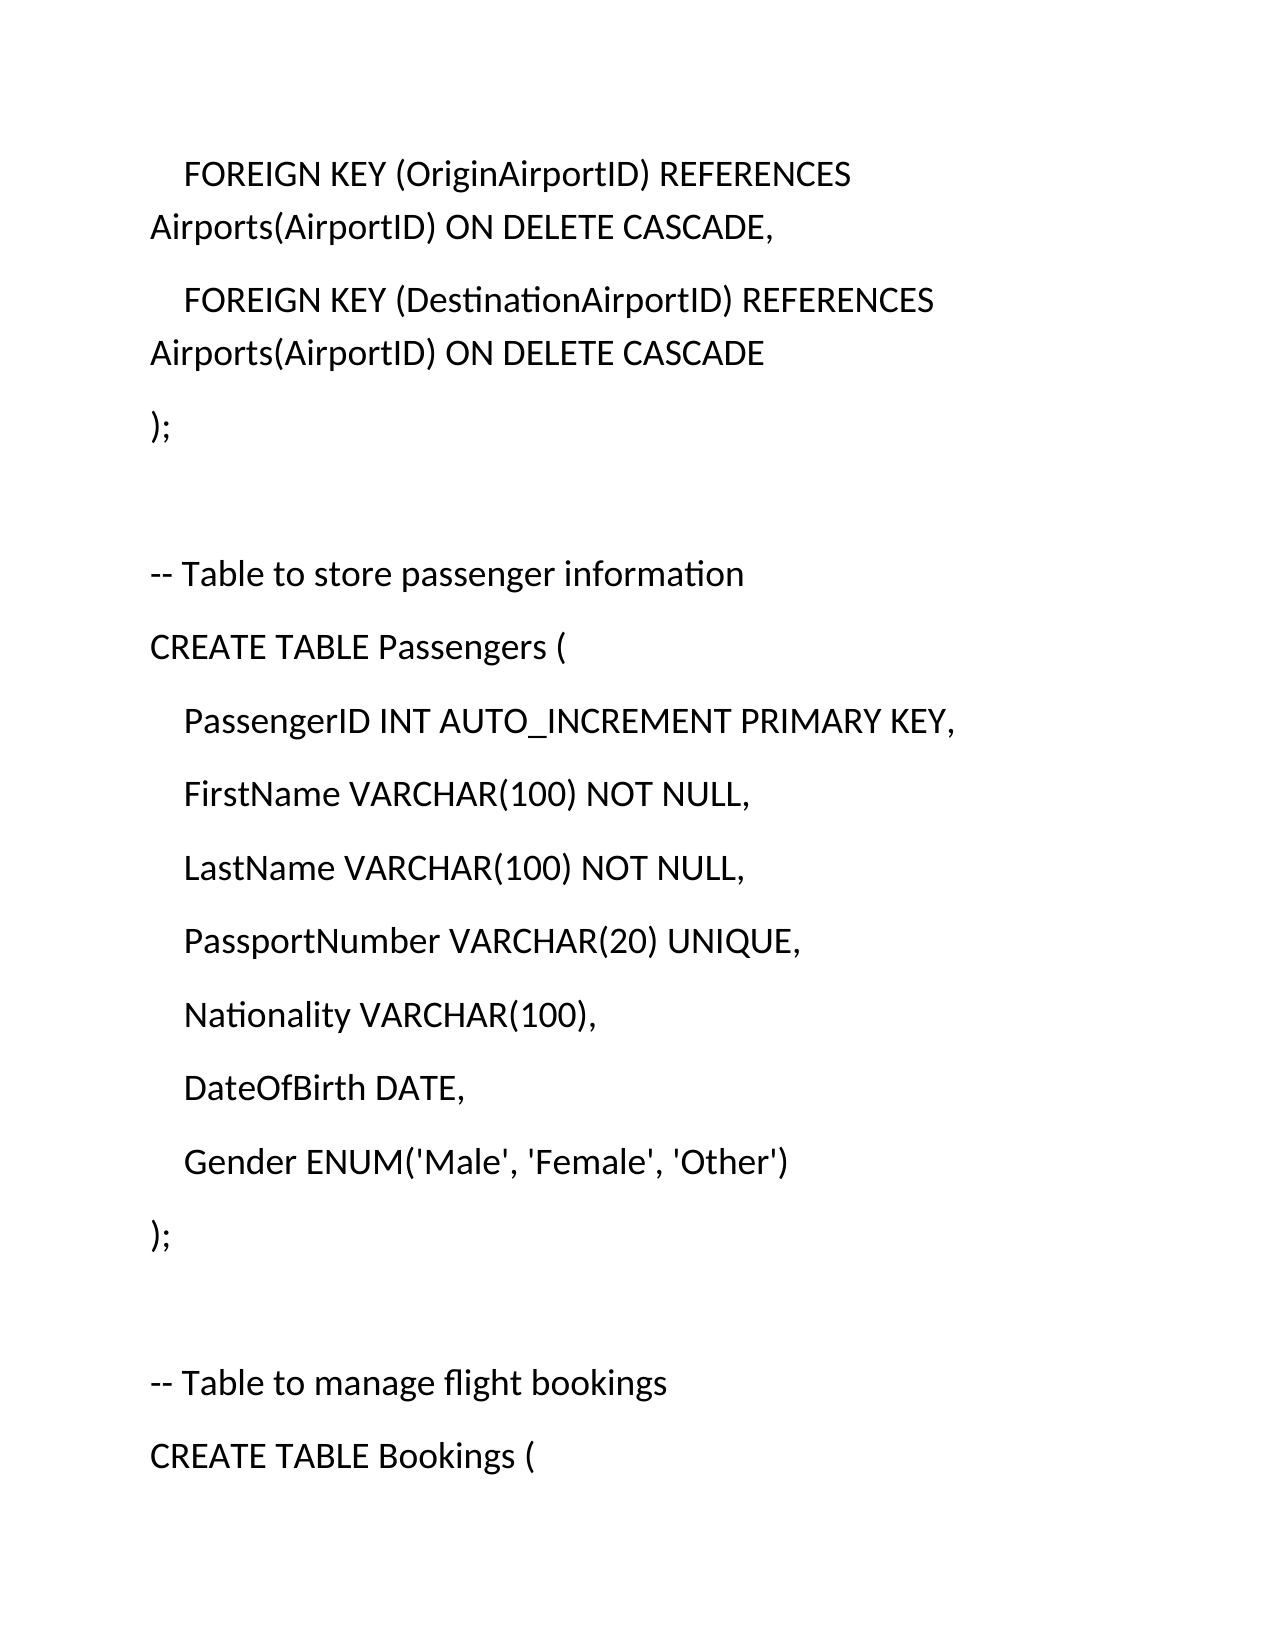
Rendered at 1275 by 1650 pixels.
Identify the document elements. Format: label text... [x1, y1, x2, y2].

text LastName VARCHAR(100) NOT NULL, [150, 844, 1125, 889]
text Gender ENUM('Male', 'Female', 'Other') [150, 1138, 1125, 1184]
text FOREIGN KEY (DestinationAirportID) REFERENCES Airports(AirportID) ON DELETE CASCADE [150, 276, 1125, 375]
text FOREIGN KEY (OriginAirportID) REFERENCES Airports(AirportID) ON DELETE CASCADE, [150, 150, 1125, 248]
text CREATE TABLE Passengers ( [150, 623, 1125, 669]
text Nationality VARCHAR(100), [150, 991, 1125, 1037]
text ); [150, 1211, 1125, 1257]
text ); [150, 402, 1125, 448]
text -- Table to store passenger information [150, 549, 1125, 595]
text PassportNumber VARCHAR(20) UNIQUE, [150, 917, 1125, 963]
text FirstName VARCHAR(100) NOT NULL, [150, 770, 1125, 816]
text DateOfBirth DATE, [150, 1064, 1125, 1110]
text -- Table to manage flight bookings [150, 1358, 1125, 1404]
text PassengerID INT AUTO_INCREMENT PRIMARY KEY, [150, 697, 1125, 742]
text CREATE TABLE Bookings ( [150, 1432, 1125, 1478]
